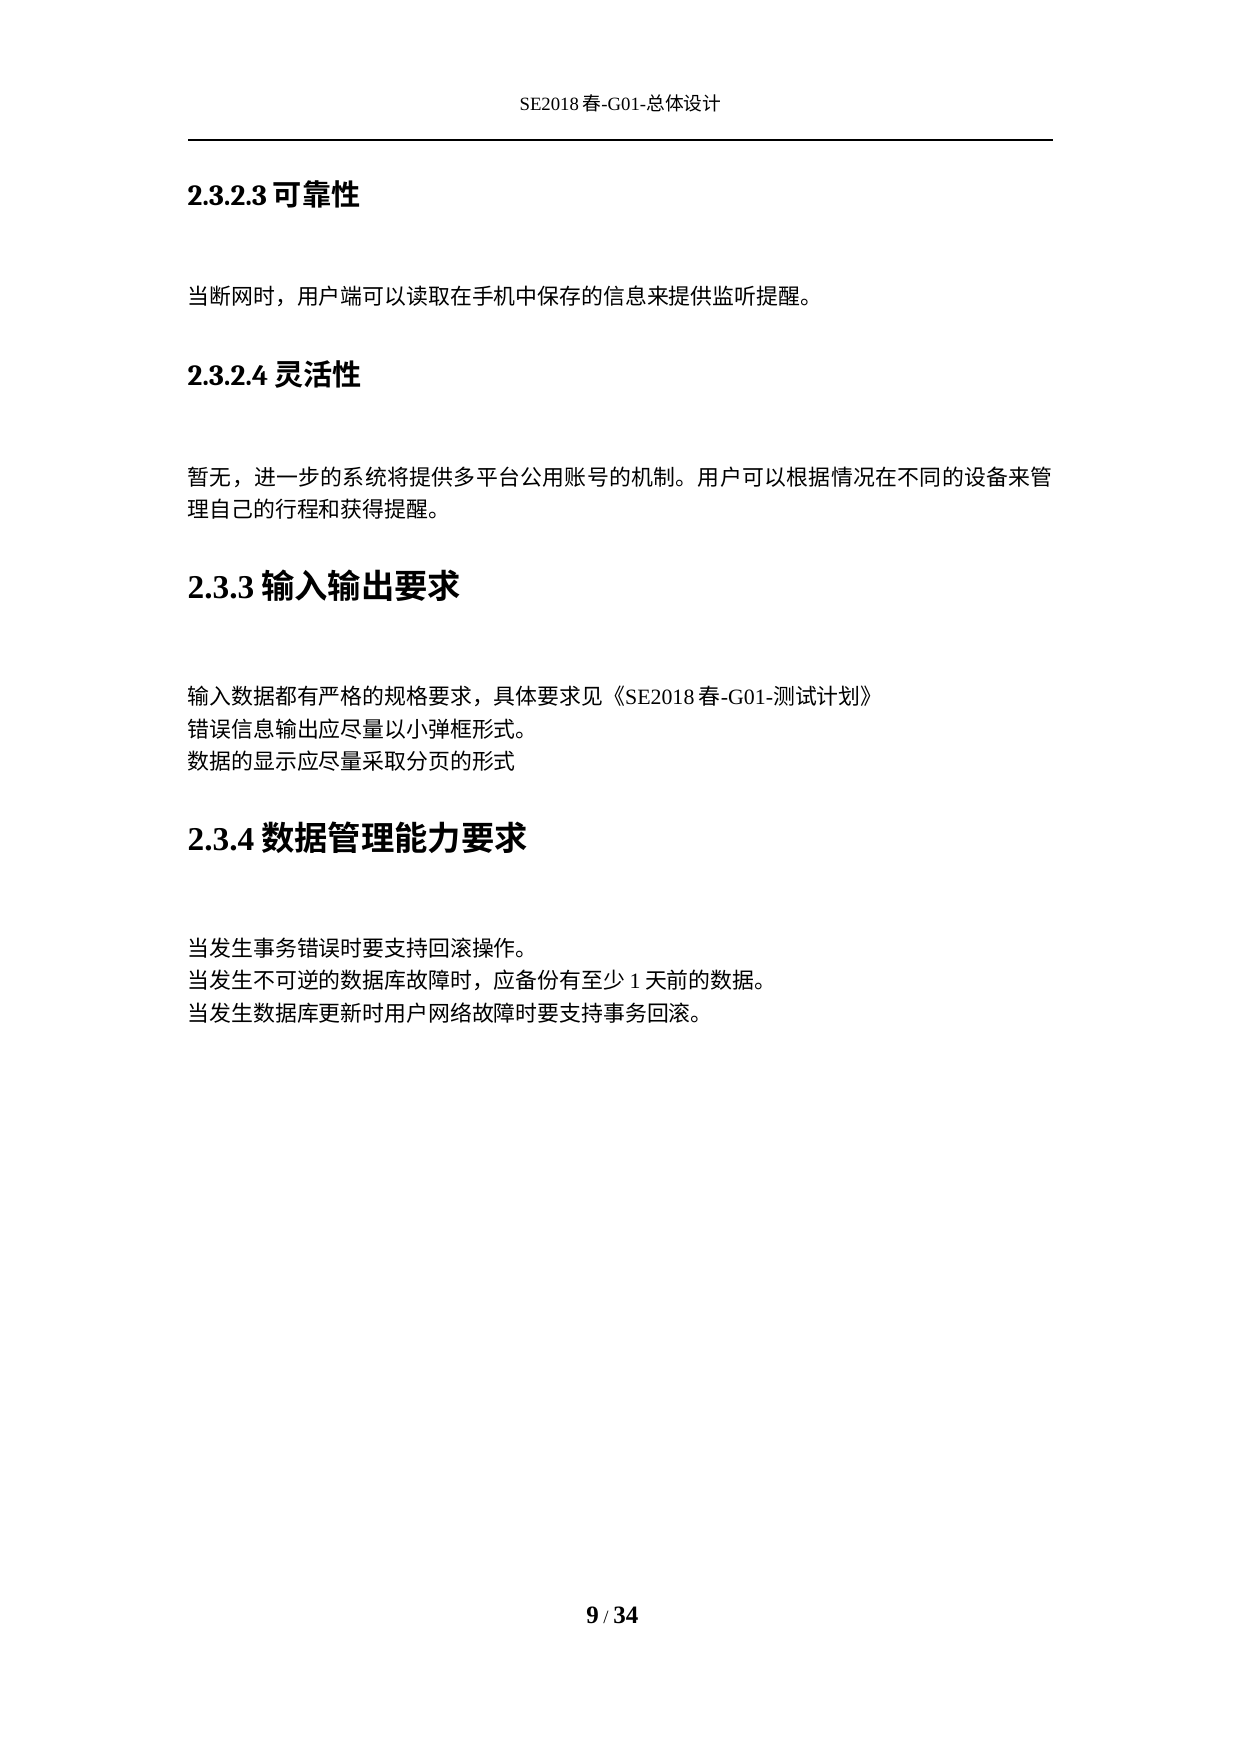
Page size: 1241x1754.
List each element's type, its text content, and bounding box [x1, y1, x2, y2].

text 错误信息输出应尽量以小弹框形式。 [187, 711, 1053, 744]
subtitle 2.3.4数据管理能力要求 [187, 803, 1053, 868]
text 当发生事务错误时要支持回滚操作。 [187, 931, 1053, 963]
subtitle 2.3.2.3可靠性 [187, 160, 1053, 225]
text 当发生数据库更新时用户网络故障时要支持事务回滚。 [187, 996, 1053, 1028]
text 当发生不可逆的数据库故障时，应备份有至少1天前的数据。 [187, 963, 1053, 996]
subtitle 2.3.2.4灵活性 [187, 341, 1053, 406]
text 当断网时，用户端可以读取在手机中保存的信息来提供监听提醒。 [187, 279, 1053, 311]
text 暂无，进一步的系统将提供多平台公用账号的机制。用户可以根据情况在不同的设备来管理自己的行程和获得提醒。 [187, 459, 1053, 524]
text 数据的显示应尽量采取分页的形式 [187, 744, 1053, 776]
text 输入数据都有严格的规格要求，具体要求见《SE2018春-G01-测试计划》 [187, 679, 1053, 711]
subtitle 2.3.3输入输出要求 [187, 552, 1053, 617]
